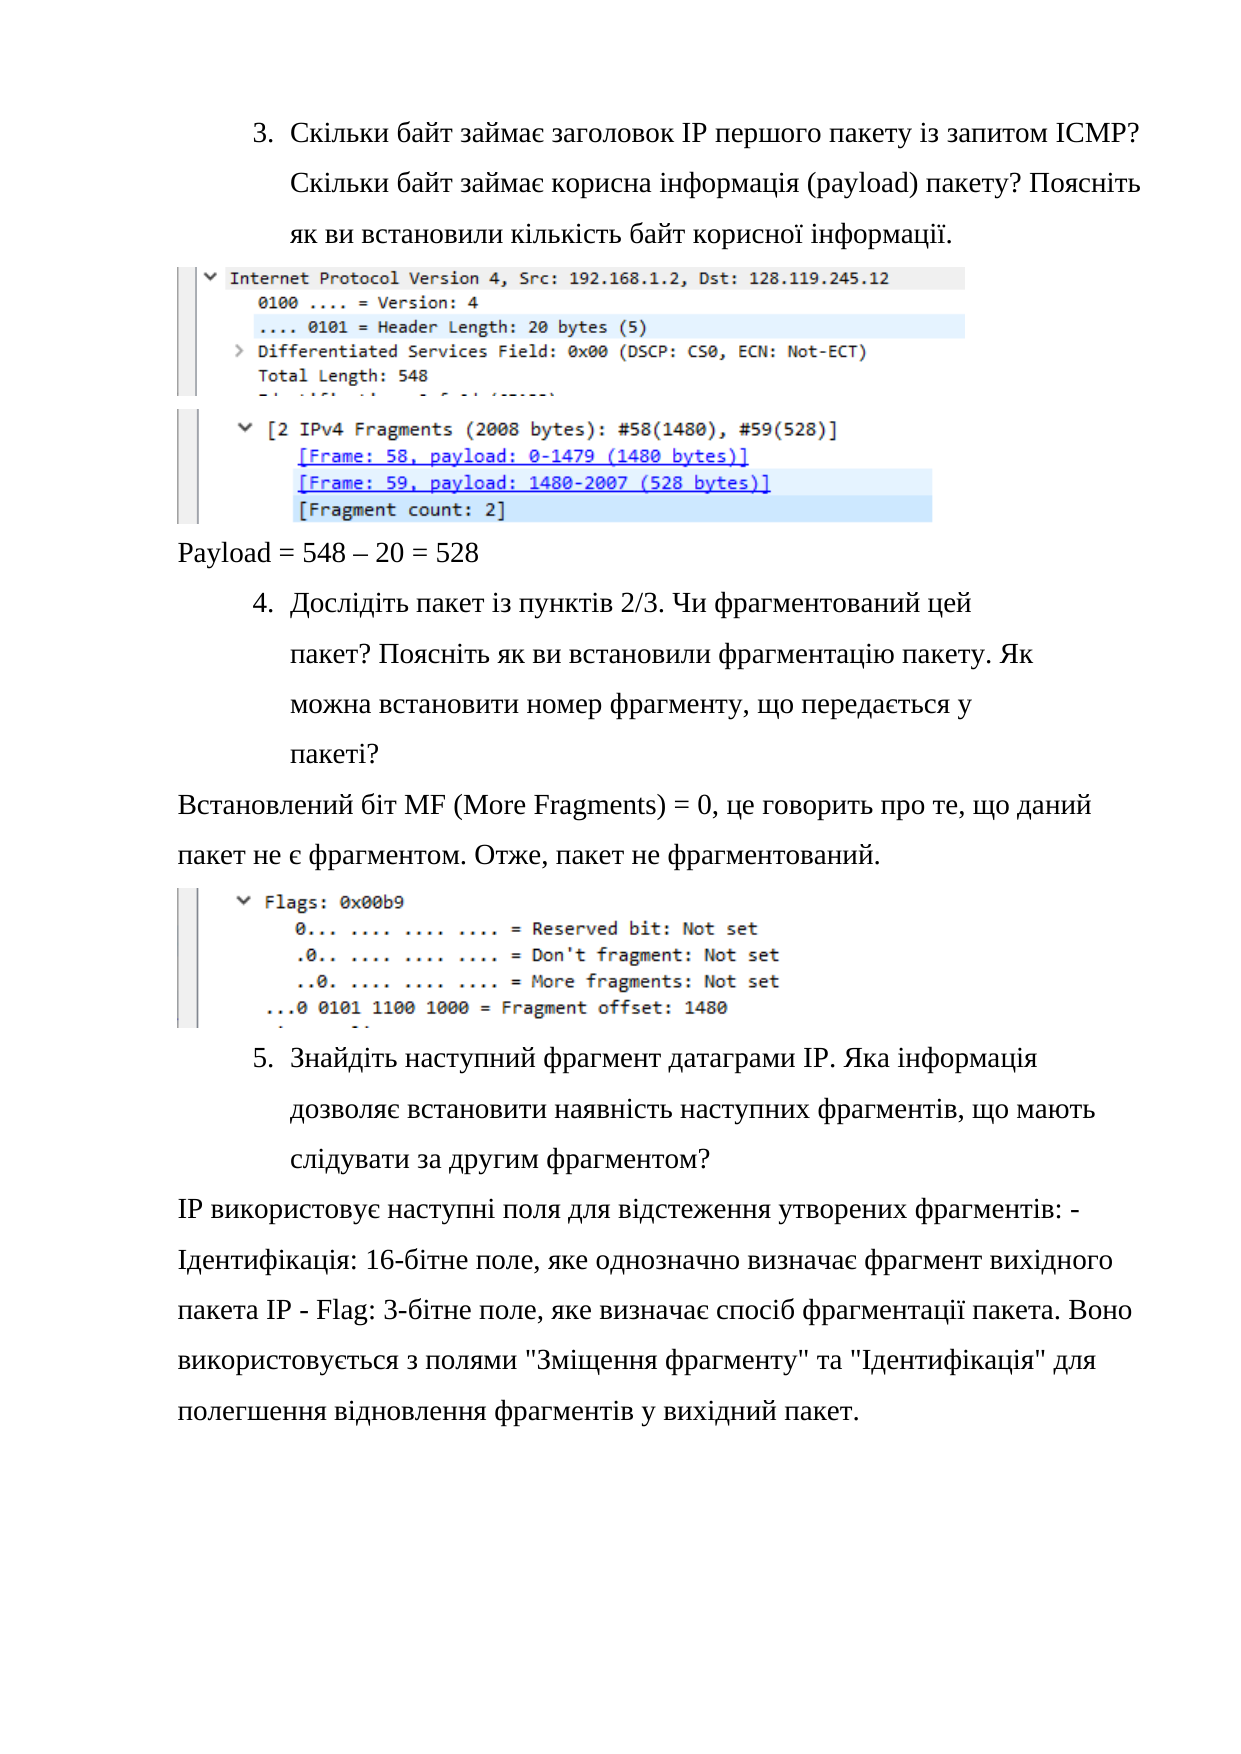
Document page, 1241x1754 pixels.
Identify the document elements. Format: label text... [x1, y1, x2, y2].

text Встановлений біт MF (More Fragments) = 0, це говорить про те, що даний пакет не є фрагментом. Отже, пакет не фрагментований. [177, 787, 1094, 871]
picture [177, 409, 933, 524]
list Скільки байт займає заголовок IP першого пакету із запитом ICMP? Скільки байт займає корисна інформація (payload) пакету? Поясніть як ви встановили кількість байт корисної інформації. [252, 115, 1141, 249]
list Дослідіть пакет із пунктів 2/3. Чи фрагментований цей пакет? Поясніть як ви встановили фрагментацію пакету. Як можна встановити номер фрагменту, що передається у пакеті? [252, 585, 1061, 770]
list Знайдіть наступний фрагмент датаграми IP. Яка інформація дозволяє встановити наявність наступних фрагментів, що мають слідувати за другим фрагментом? [252, 1041, 1097, 1175]
picture [177, 888, 780, 1028]
text IP використовує наступні поля для відстеження утворених фрагментів: - Ідентифікація: 16-бітне поле, яке однозначно визначає фрагмент вихідного пакета ІР - Flag: 3-бітне поле, яке визначає спосіб фрагментації пакета. Воно використовується з полями "Зміщення фрагменту" та "Ідентифікація" для полегшення відновлення фрагментів у вихідний пакет. [177, 1191, 1135, 1426]
picture [177, 267, 965, 396]
